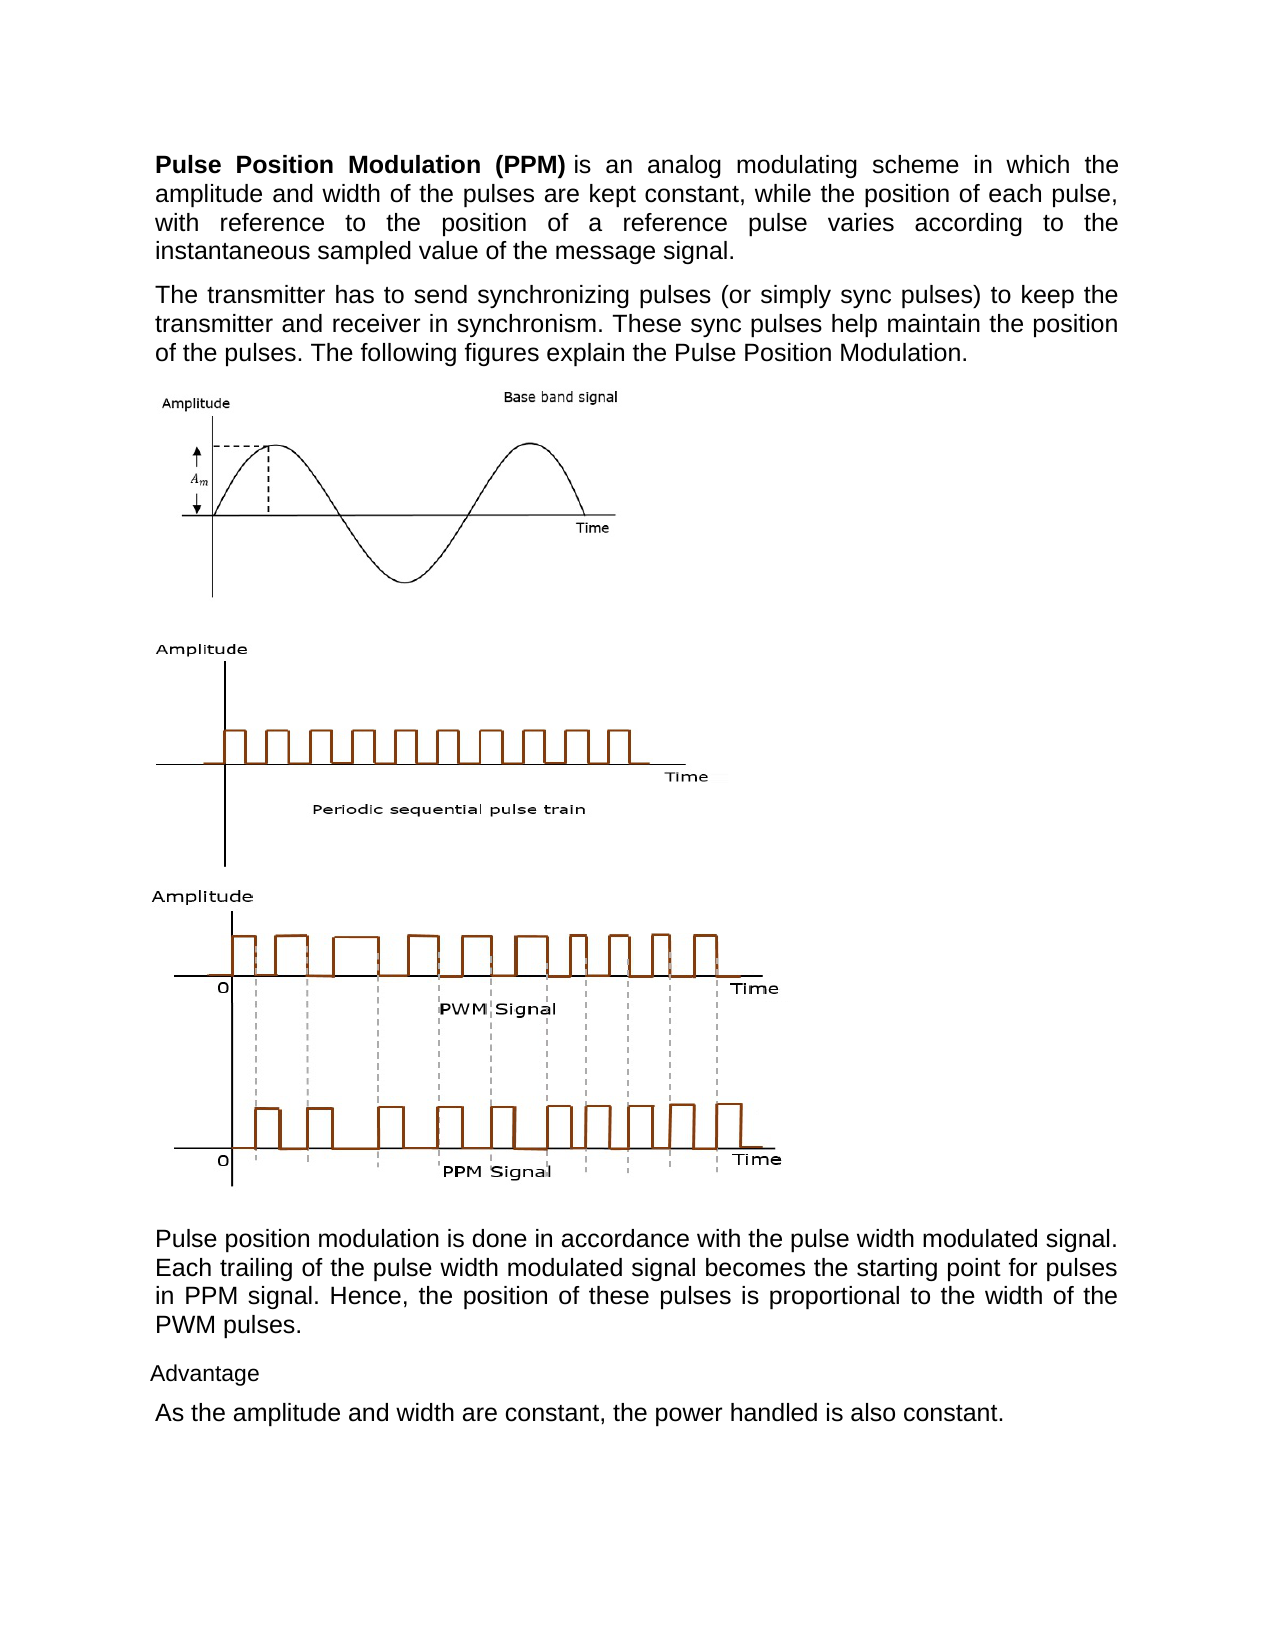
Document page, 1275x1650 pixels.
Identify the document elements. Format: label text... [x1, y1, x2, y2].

text Pulse Position Modulation (PPM) is an analog modulating scheme in which the amplitude and width of the pulses are kept constant, while the position of each pulse, with reference to the position of a reference pulse varies according to the instantaneous sampled value of the message signal. [155, 150, 1120, 265]
picture [150, 381, 634, 613]
picture [150, 886, 794, 1199]
picture [150, 637, 729, 883]
text The transmitter has to send synchronizing pulses (or simply sync pulses) to keep the transmitter and receiver in synchronism. These sync pulses help maintain the position of the pulses. The following figures explain the Pulse Position Modulation. [155, 280, 1120, 366]
subtitle Advantage [150, 1359, 1125, 1386]
text Pulse position modulation is done in accordance with the pulse width modulated signal. Each trailing of the pulse width modulated signal becomes the starting point for pulses in PPM signal. Hence, the position of these pulses is proportional to the width of the PWM pulses. [155, 1224, 1120, 1339]
text As the amplitude and width are constant, the power handled is also constant. [155, 1398, 1120, 1427]
